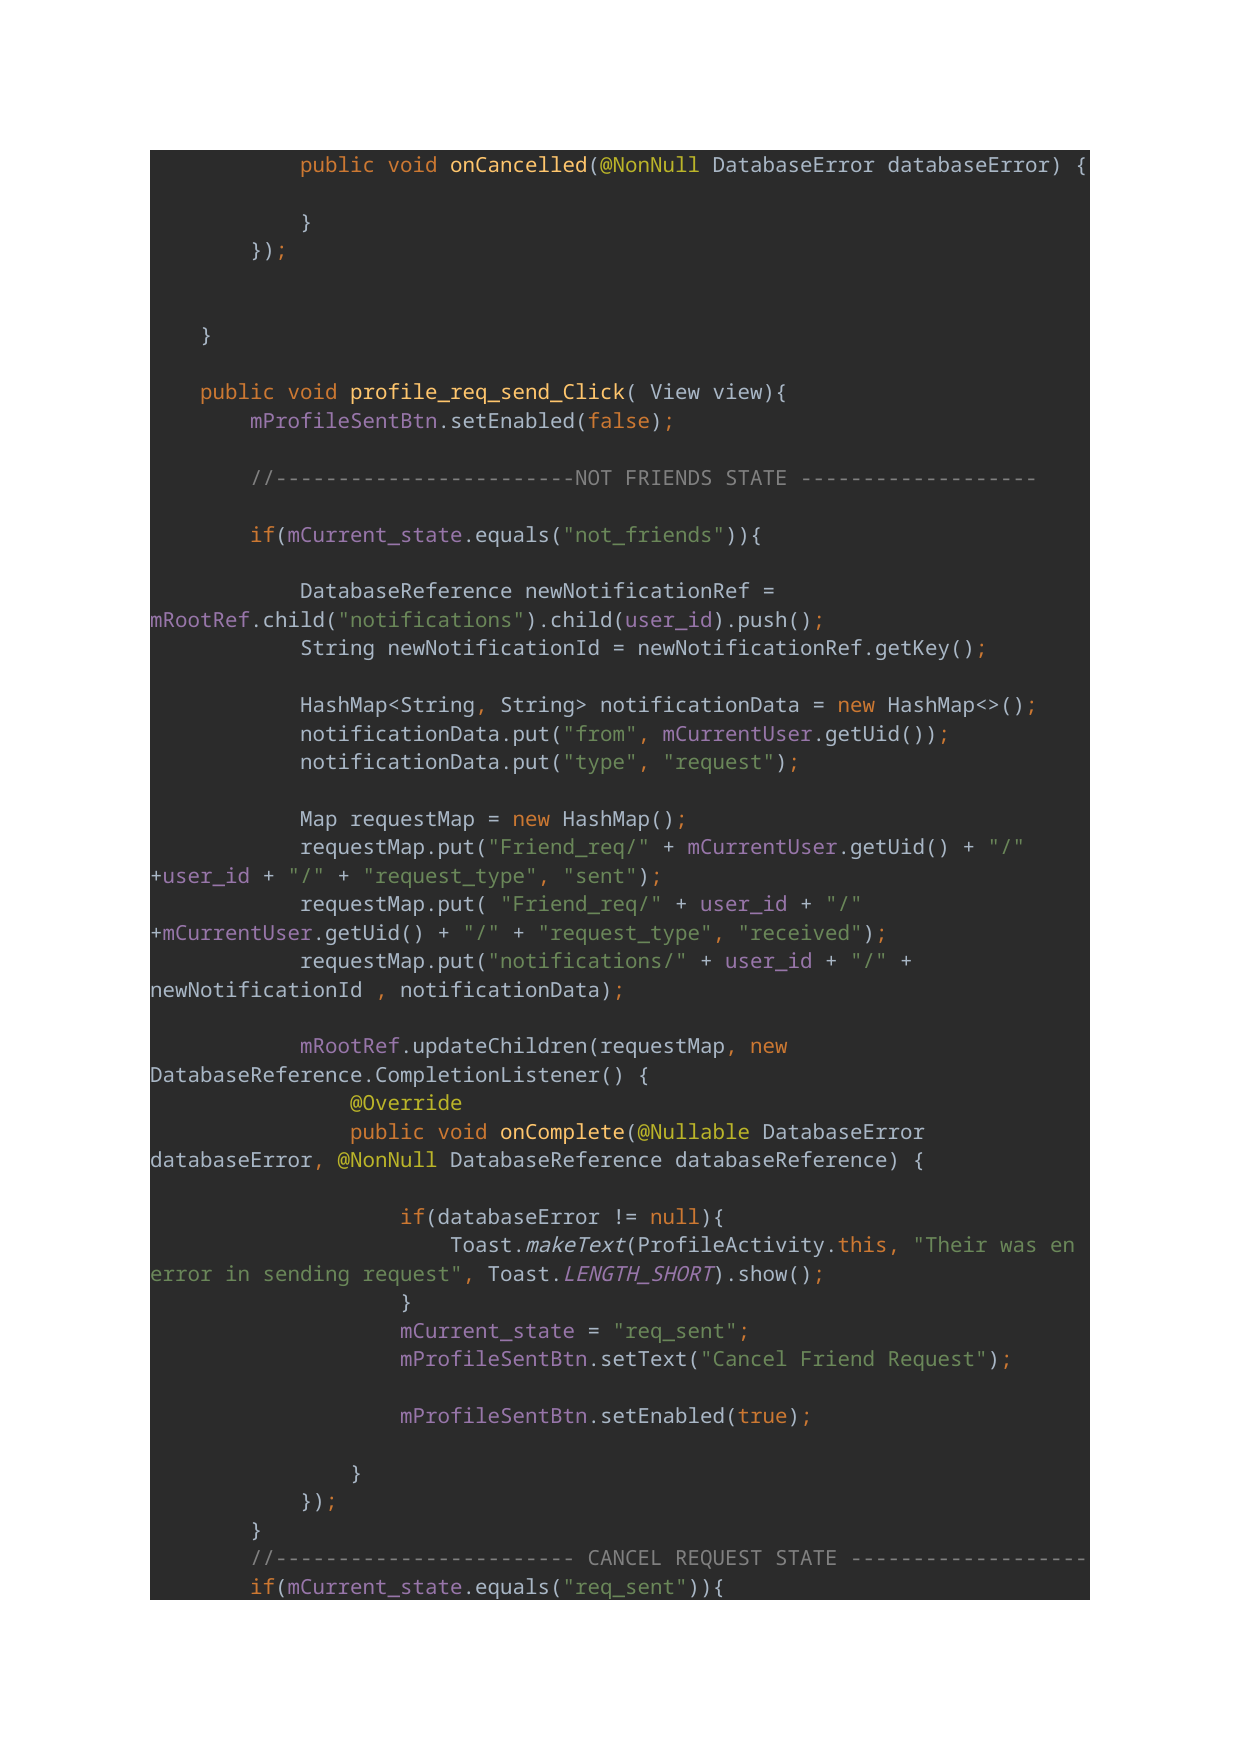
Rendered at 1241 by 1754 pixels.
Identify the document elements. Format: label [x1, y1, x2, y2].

text [150, 150, 1090, 1600]
